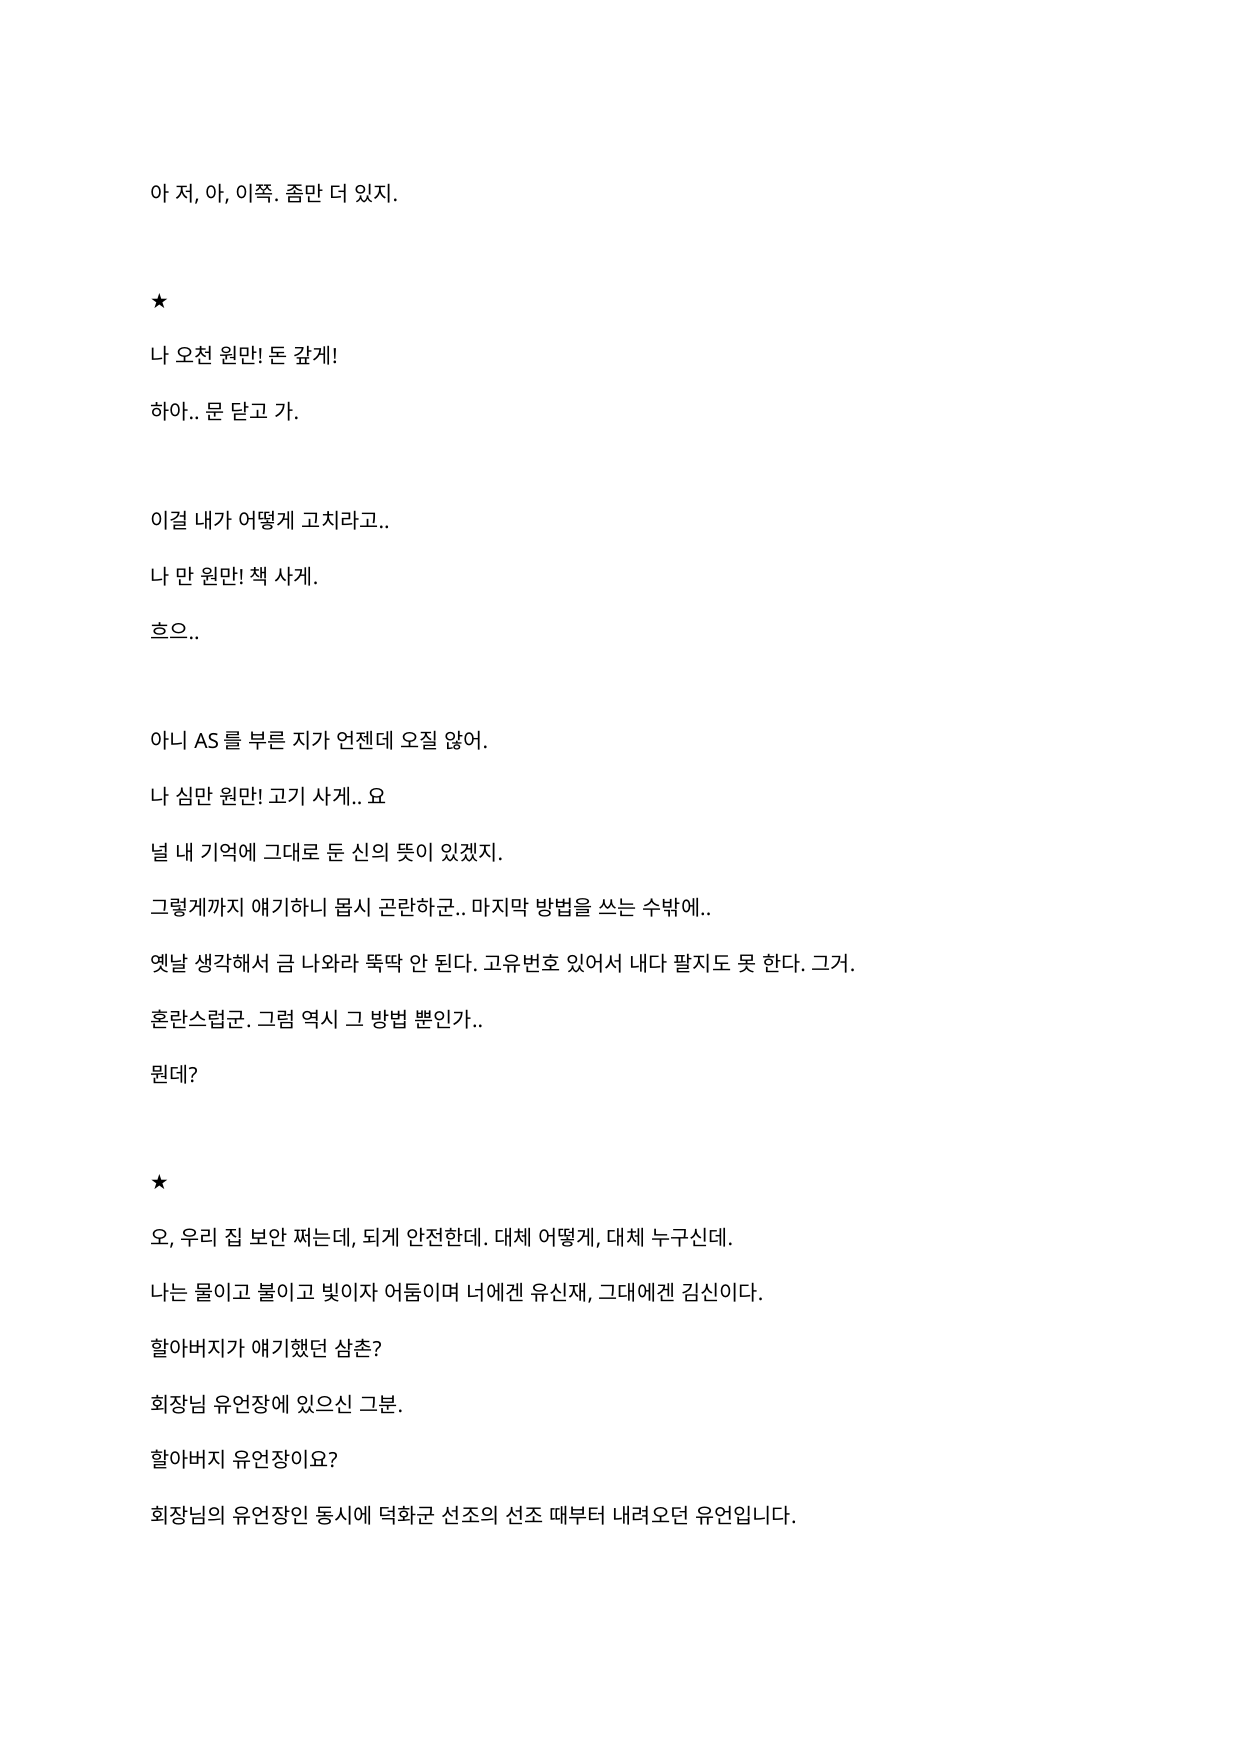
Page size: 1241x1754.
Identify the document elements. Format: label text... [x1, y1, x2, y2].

text 옛날 생각해서 금 나와라 뚝딱 안 된다. 고유번호 있어서 내다 팔지도 못 한다. 그거. [150, 947, 1090, 977]
text 나 만 원만! 책 사게. [150, 560, 1090, 590]
text 나 오천 원만! 돈 갚게! [150, 340, 1090, 370]
text 아니 AS를 부른 지가 언젠데 오질 않어. [150, 725, 1090, 755]
text 오, 우리 집 보안 쩌는데, 되게 안전한데. 대체 어떻게, 대체 누구신데. [150, 1221, 1090, 1251]
text 회장님 유언장에 있으신 그분. [150, 1388, 1090, 1418]
text 할아버지 유언장이요? [150, 1443, 1090, 1474]
text 나는 물이고 불이고 빛이자 어둠이며 너에겐 유신재, 그대에겐 김신이다. [150, 1277, 1090, 1307]
text 널 내 기억에 그대로 둔 신의 뜻이 있겠지. [150, 836, 1090, 866]
text 그렇게까지 얘기하니 몹시 곤란하군.. 마지막 방법을 쓰는 수밖에.. [150, 892, 1090, 922]
text 흐으.. [150, 616, 1090, 646]
text 혼란스럽군. 그럼 역시 그 방법 뿐인가.. [150, 1003, 1090, 1033]
text 아 저, 아, 이쪽. 좀만 더 있지. [150, 177, 1090, 207]
text ★ [150, 1167, 1090, 1196]
text 할아버지가 얘기했던 삼촌? [150, 1332, 1090, 1362]
text 회장님의 유언장인 동시에 덕화군 선조의 선조 때부터 내려오던 유언입니다. [150, 1499, 1090, 1529]
text 하아.. 문 닫고 가. [150, 395, 1090, 426]
text 나 심만 원만! 고기 사게.. 요 [150, 780, 1090, 811]
text 이걸 내가 어떻게 고치라고.. [150, 504, 1090, 535]
text ★ [150, 286, 1090, 315]
text 뭔데? [150, 1058, 1090, 1089]
